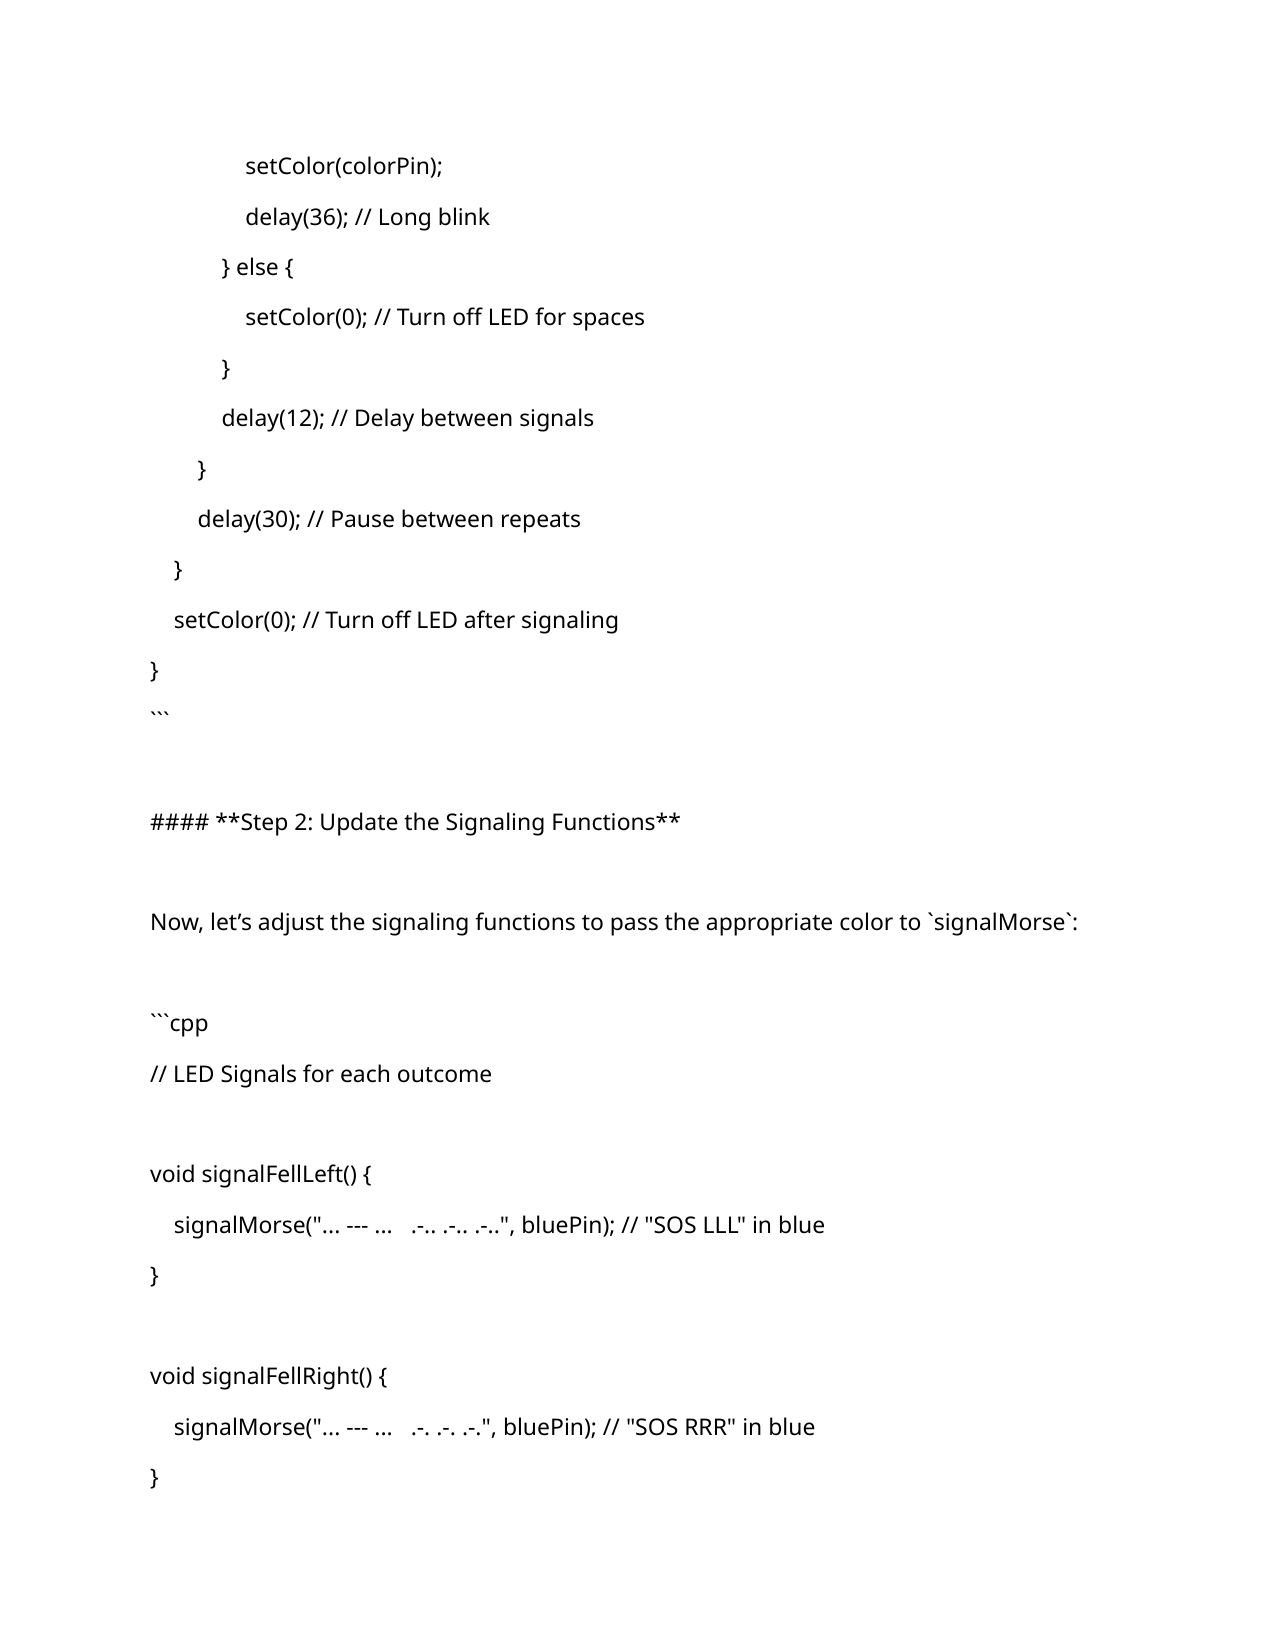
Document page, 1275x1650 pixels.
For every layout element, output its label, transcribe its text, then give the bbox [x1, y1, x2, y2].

text ```cpp [150, 1007, 1125, 1038]
text signalMorse("... --- ... .-.. .-.. .-..", bluePin); // "SOS LLL" in blue [150, 1209, 1125, 1240]
text setColor(0); // Turn off LED for spaces [150, 301, 1125, 332]
text delay(12); // Delay between signals [150, 402, 1125, 433]
text setColor(colorPin); [150, 150, 1125, 181]
text } [150, 553, 1125, 584]
text } [150, 452, 1125, 484]
text } [150, 352, 1125, 383]
text ``` [150, 704, 1125, 736]
text #### **Step 2: Update the Signaling Functions** [150, 805, 1125, 837]
text setColor(0); // Turn off LED after signaling [150, 604, 1125, 635]
text signalMorse("... --- ... .-. .-. .-.", bluePin); // "SOS RRR" in blue [150, 1410, 1125, 1442]
text delay(36); // Long blink [150, 200, 1125, 232]
text } else { [150, 251, 1125, 282]
text void signalFellLeft() { [150, 1158, 1125, 1189]
text Now, let’s adjust the signaling functions to pass the appropriate color to `signalMorse`: [150, 906, 1125, 937]
text void signalFellRight() { [150, 1360, 1125, 1391]
text } [150, 1461, 1125, 1492]
text delay(30); // Pause between repeats [150, 503, 1125, 534]
text } [150, 654, 1125, 685]
text } [150, 1259, 1125, 1290]
text // LED Signals for each outcome [150, 1057, 1125, 1089]
